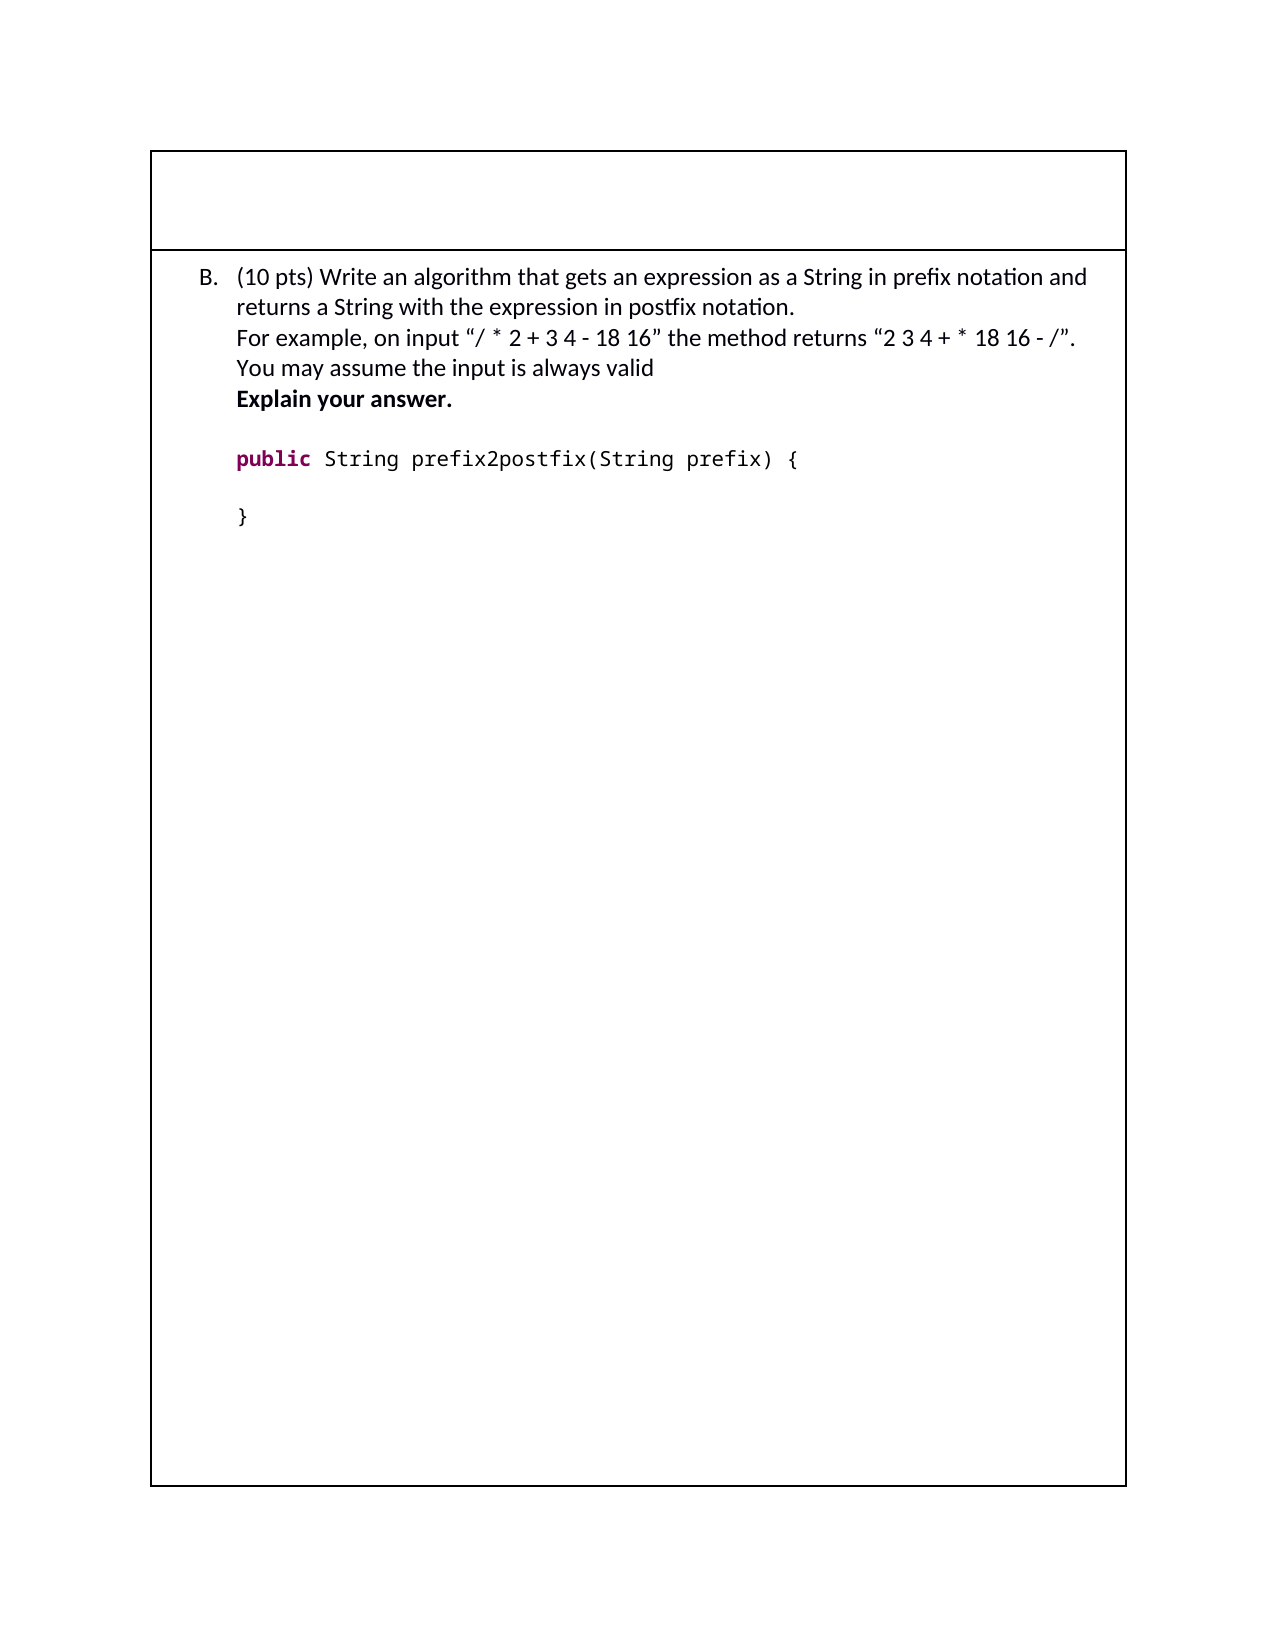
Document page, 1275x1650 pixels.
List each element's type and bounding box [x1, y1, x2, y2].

table_header [152, 152, 1125, 248]
table_cell [152, 251, 1125, 1485]
